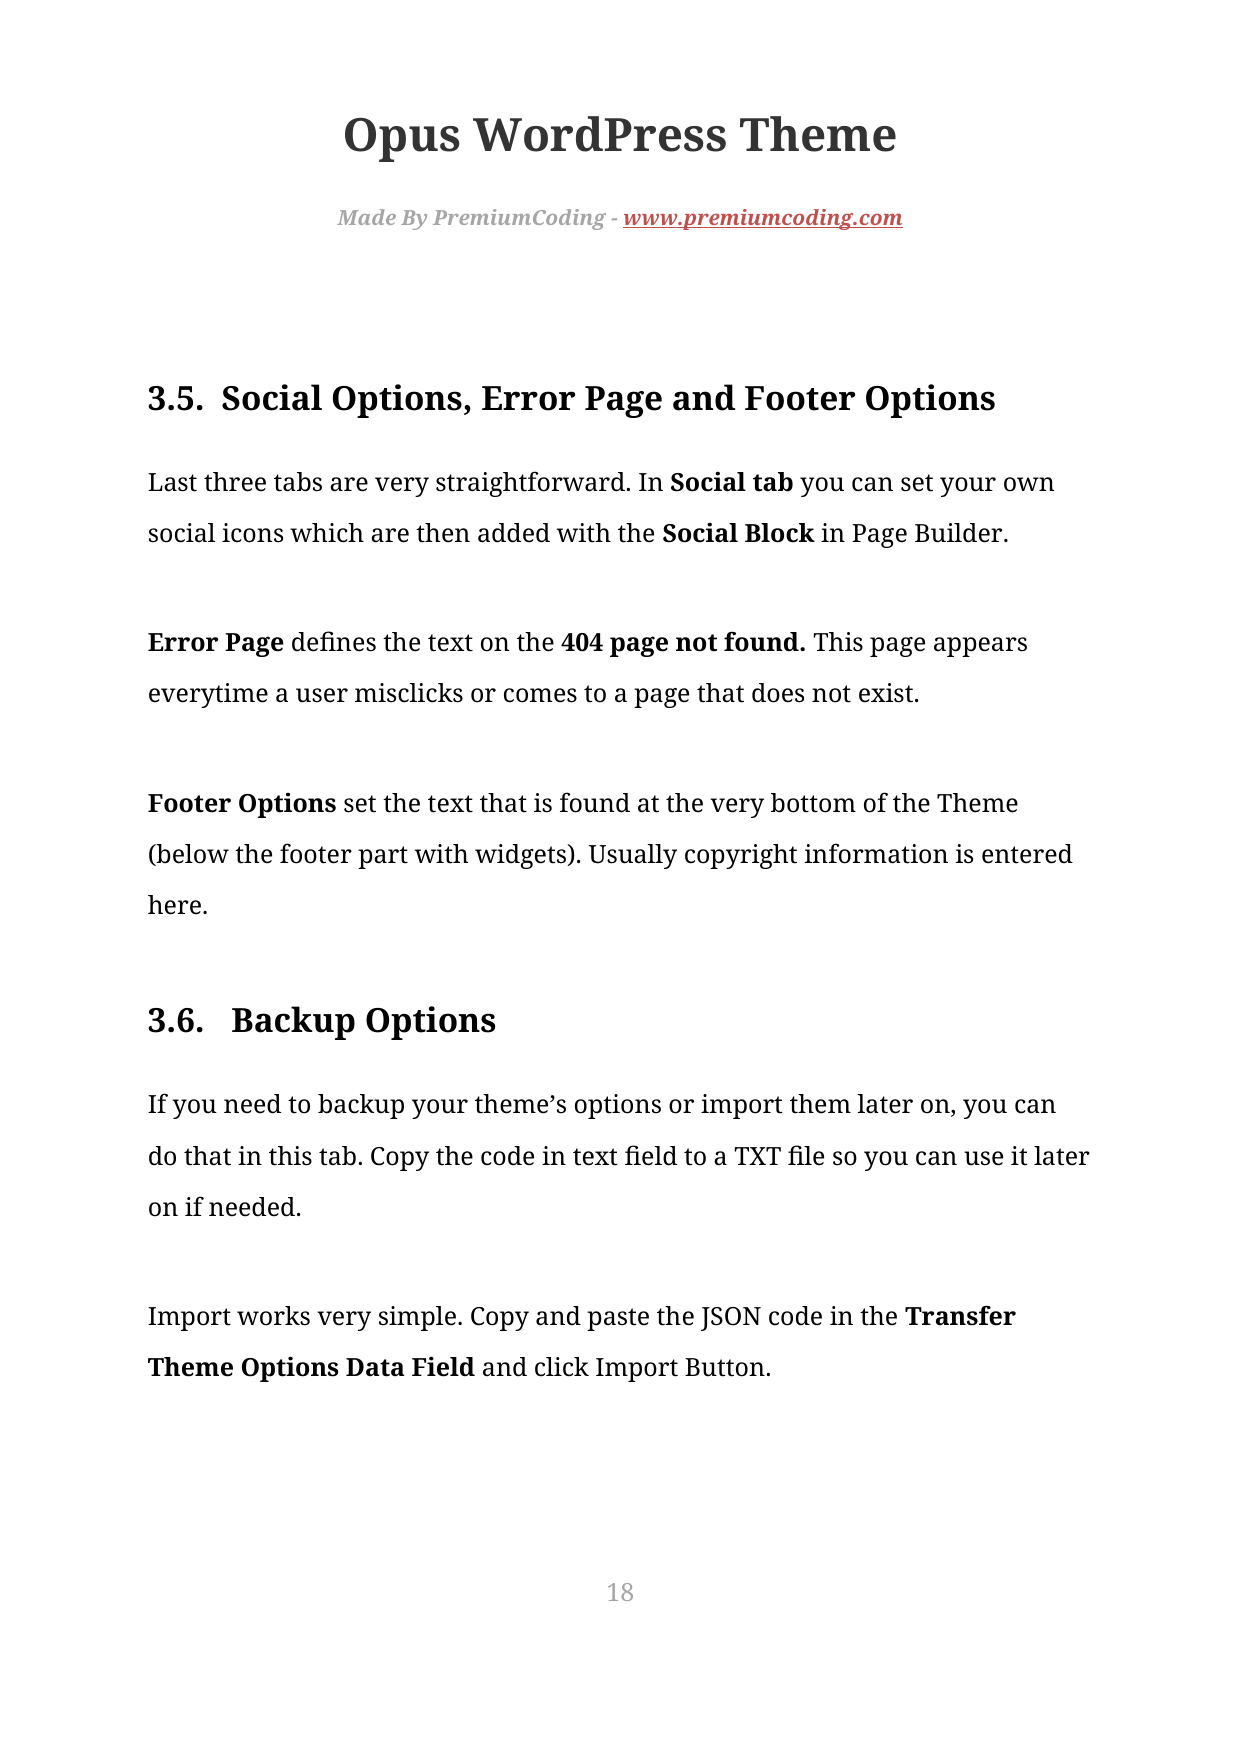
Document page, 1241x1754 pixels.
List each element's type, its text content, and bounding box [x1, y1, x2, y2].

text If you need to backup your theme’s options or import them later on, you can do that in this tab. Copy the code in text field to a TXT file so you can use it later on if needed. [148, 1087, 1093, 1223]
text Error Page defines the text on the 404 page not found. This page appears everytime a user misclicks or comes to a page that does not exist. [148, 625, 1093, 710]
text Import works very simple. Copy and paste the JSON code in the Transfer Theme Options Data Field and click Import Button. [148, 1299, 1093, 1384]
subtitle Backup Options [148, 997, 1093, 1042]
text Footer Options set the text that is found at the very bottom of the Theme (below the footer part with widgets). Usually copyright information is entered here. [148, 785, 1093, 921]
subtitle Social Options, Error Page and Footer Options [148, 375, 1093, 420]
text Last three tabs are very straightforward. In Social tab you can set your own social icons which are then added with the Social Block in Page Builder. [148, 464, 1093, 549]
